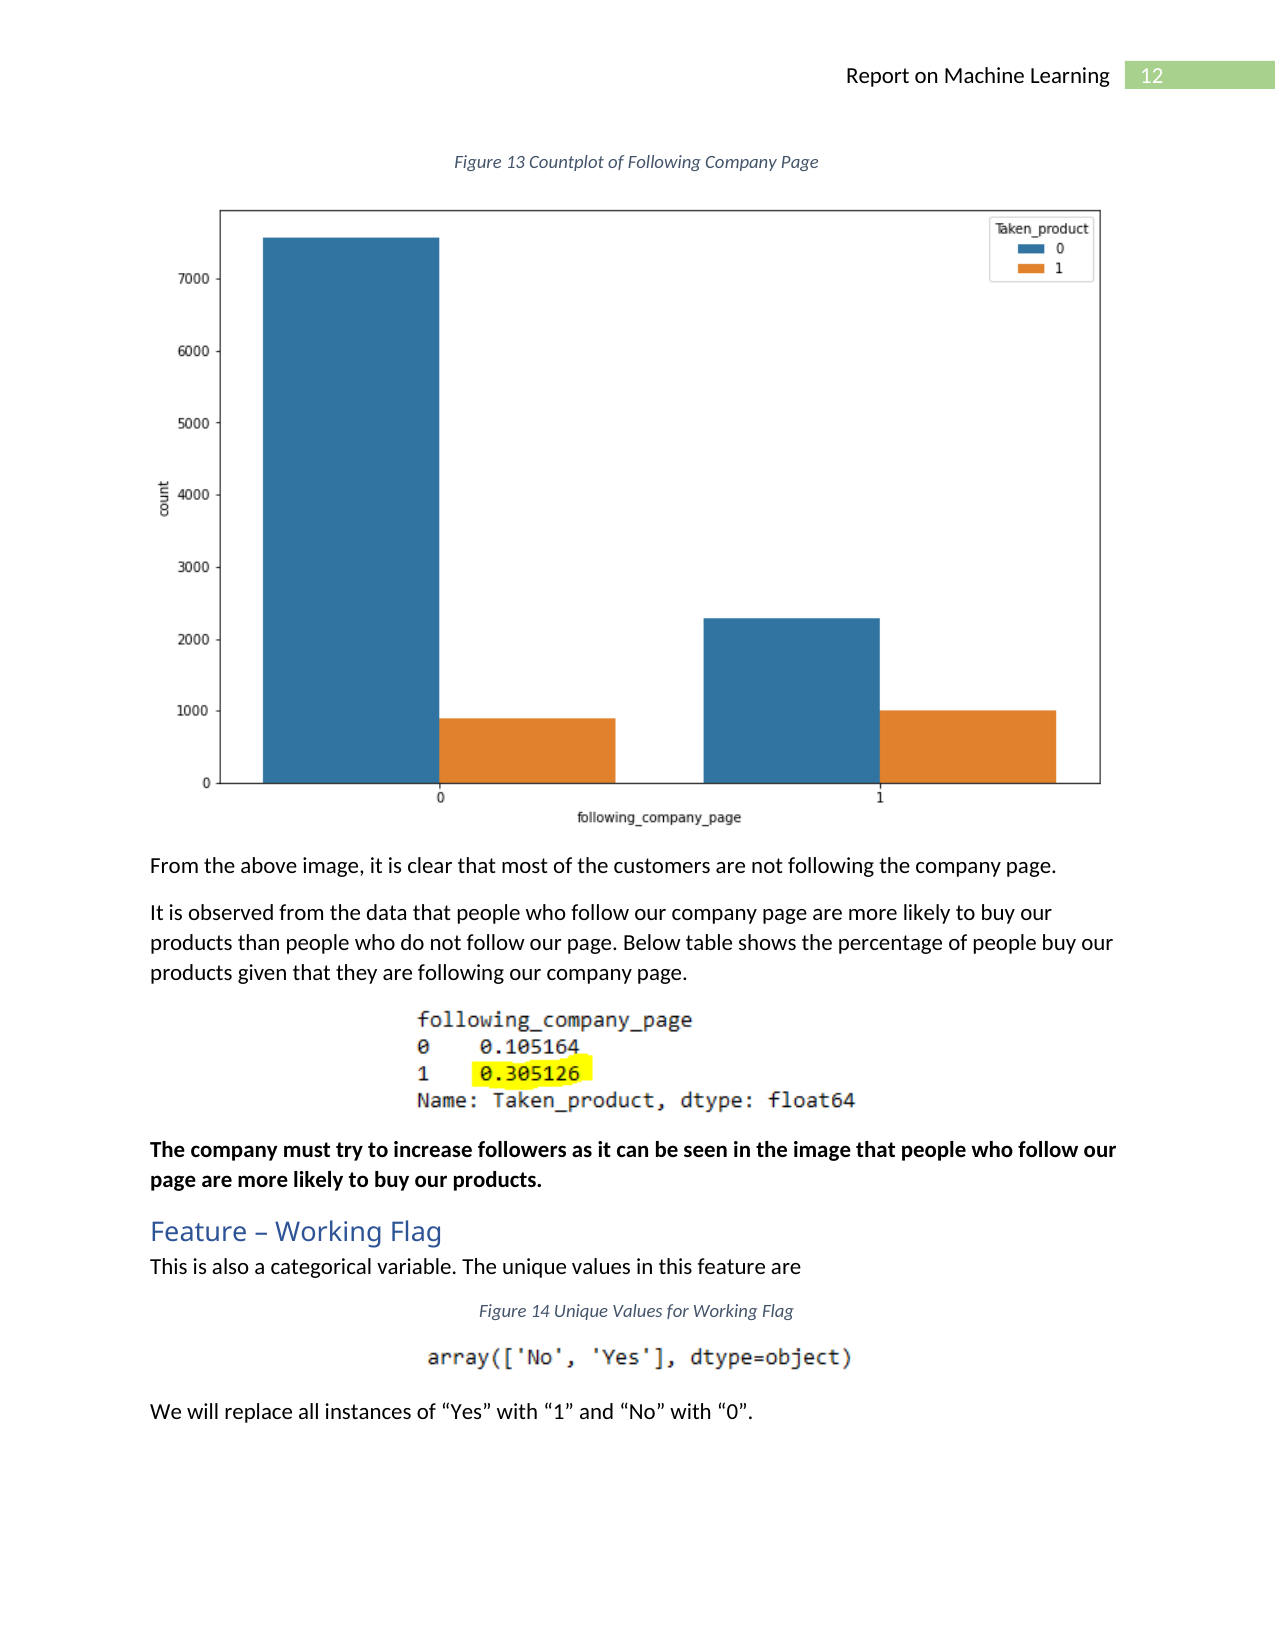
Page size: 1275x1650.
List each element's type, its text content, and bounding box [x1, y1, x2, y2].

picture [408, 1005, 867, 1117]
text We will replace all instances of “Yes” with “1” and “No” with “0”. [150, 1397, 1125, 1426]
subtitle Feature – Working Flag [150, 1212, 1125, 1249]
picture [150, 193, 1125, 833]
text This is also a categorical variable. The unique values in this feature are [150, 1252, 1125, 1280]
text From the above image, it is clear that most of the customers are not following the company page. [150, 851, 1125, 879]
text The company must try to increase followers as it can be seen in the image that people who follow our page are more likely to buy our products. [150, 1135, 1125, 1193]
picture [418, 1342, 858, 1379]
text It is observed from the data that people who follow our company page are more likely to buy our products than people who do not follow our page. Below table shows the percentage of people buy our products given that they are following our company page. [150, 898, 1125, 987]
